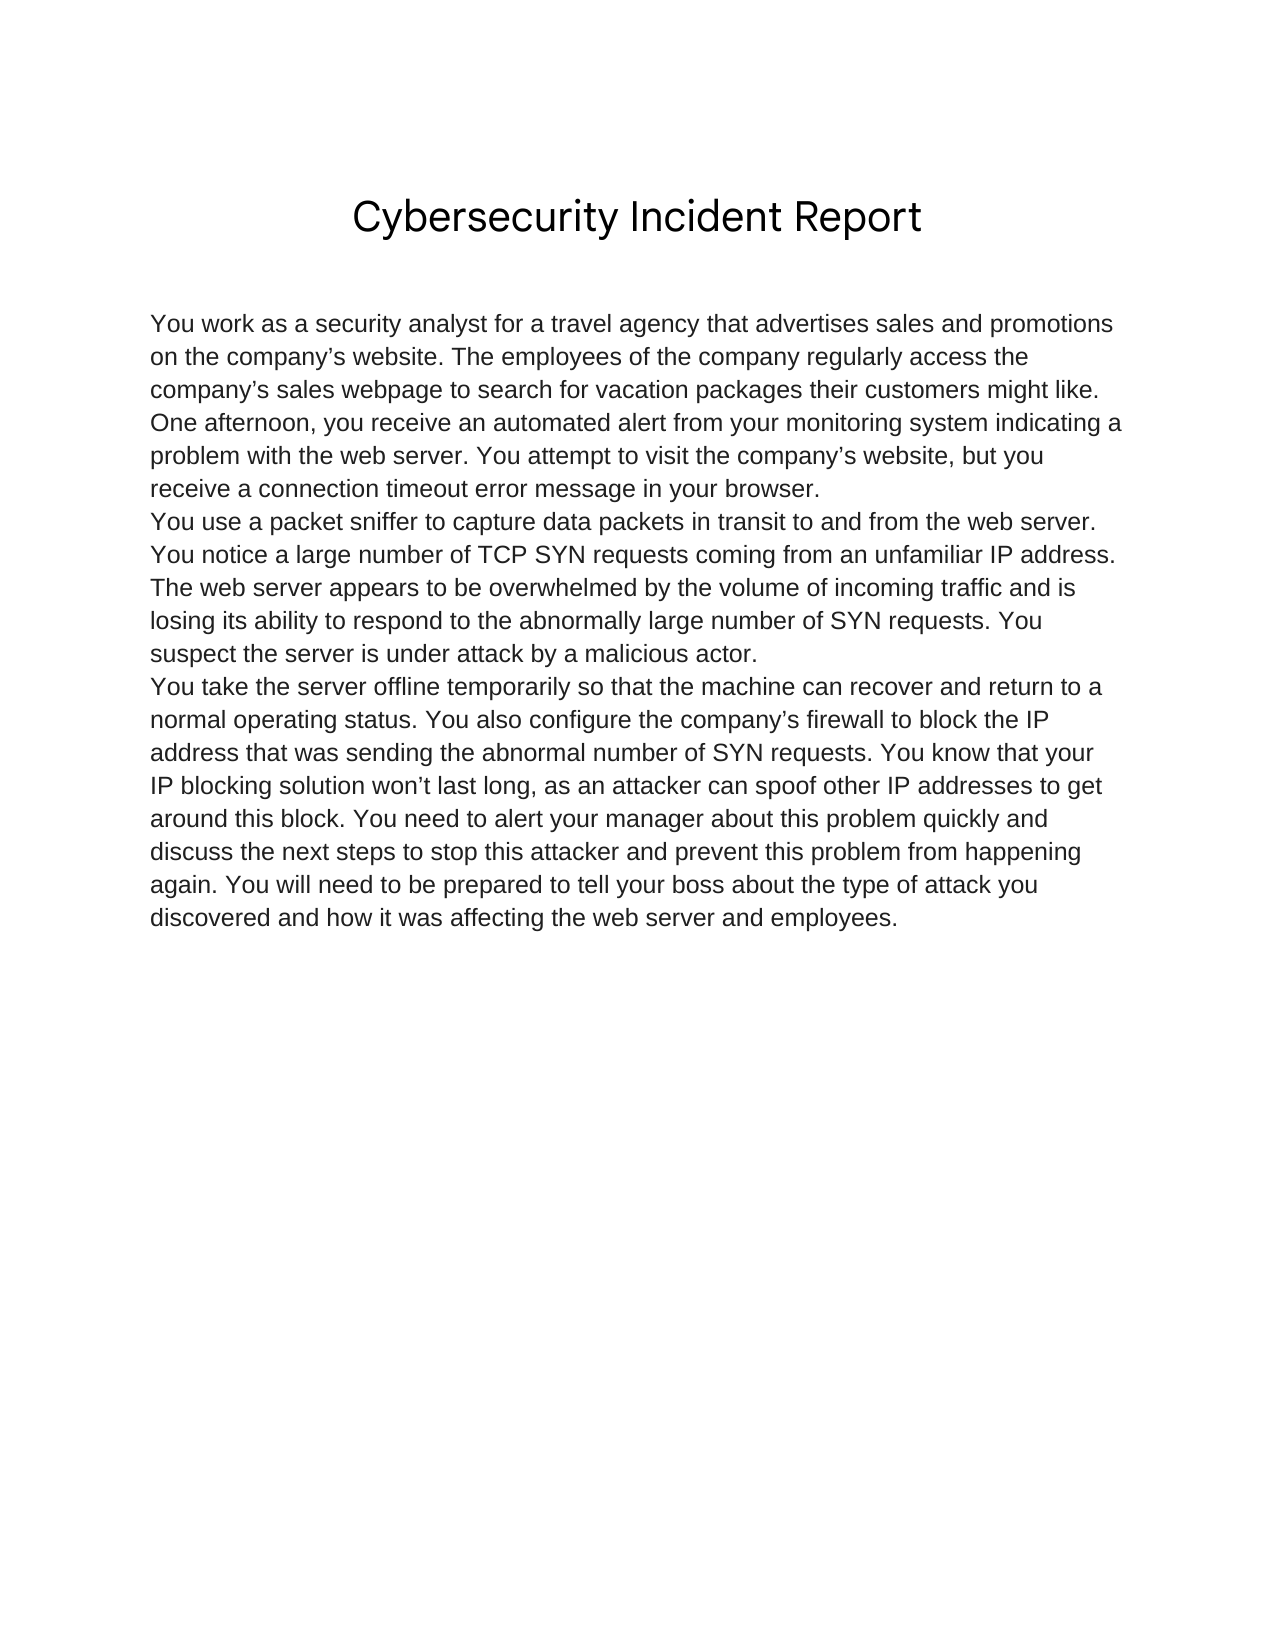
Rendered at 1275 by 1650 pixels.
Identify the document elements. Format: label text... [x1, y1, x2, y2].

text You take the server offline temporarily so that the machine can recover and return to a normal operating status. You also configure the company’s firewall to block the IP address that was sending the abnormal number of SYN requests. You know that your IP blocking solution won’t last long, as an attacker can spoof other IP addresses to get around this block. You need to alert your manager about this problem quickly and discuss the next steps to stop this attacker and prevent this problem from happening again. You will need to be prepared to tell your boss about the type of attack you discovered and how it was affecting the web server and employees. [150, 672, 1125, 932]
text You work as a security analyst for a travel agency that advertises sales and promotions on the company’s website. The employees of the company regularly access the company’s sales webpage to search for vacation packages their customers might like. [150, 308, 1125, 403]
text You use a packet sniffer to capture data packets in transit to and from the web server. You notice a large number of TCP SYN requests coming from an unfamiliar IP address. The web server appears to be overwhelmed by the volume of incoming traffic and is losing its ability to respond to the abnormally large number of SYN requests. You suspect the server is under attack by a malicious actor. [150, 507, 1125, 667]
text One afternoon, you receive an automated alert from your monitoring system indicating a problem with the web server. You attempt to visit the company’s website, but you receive a connection timeout error message in your browser. [150, 408, 1125, 502]
subtitle Cybersecurity Incident Report [150, 192, 1125, 244]
